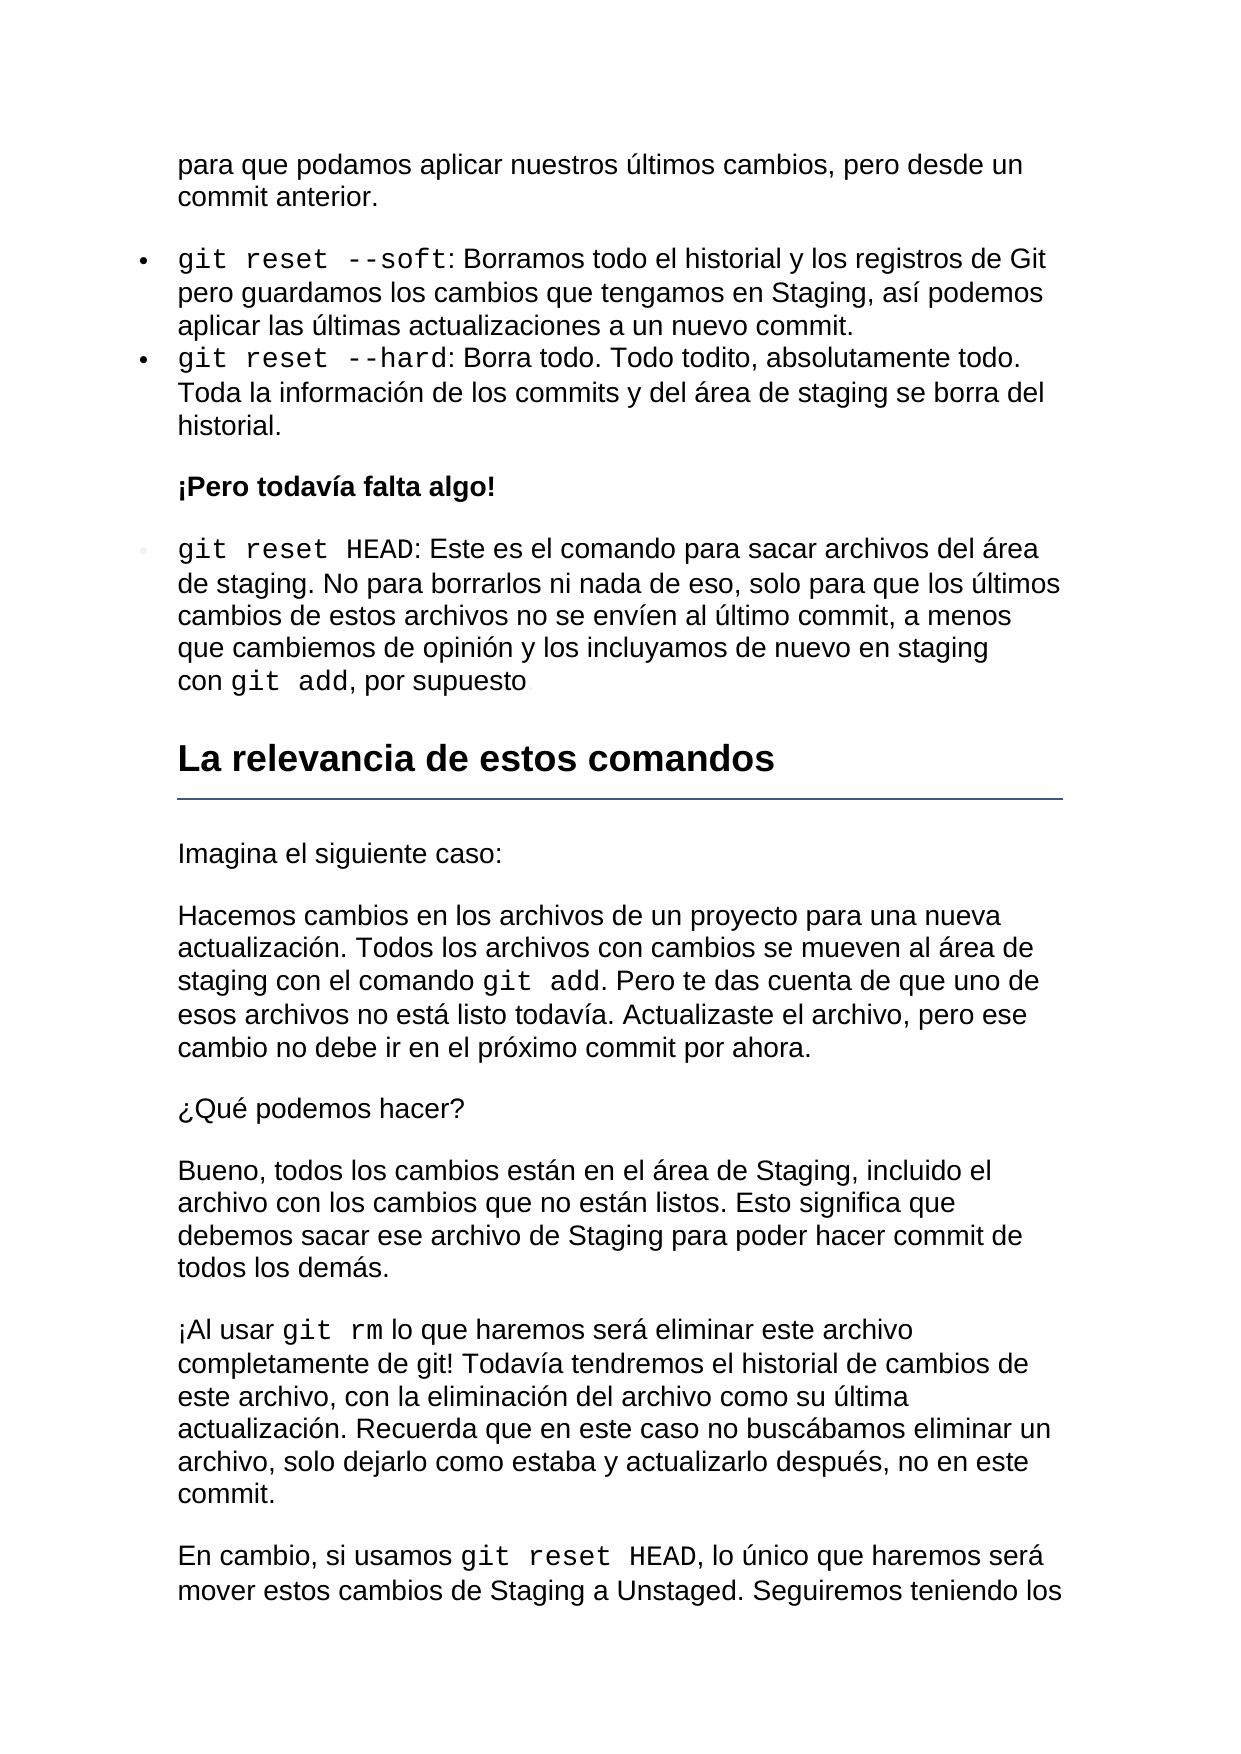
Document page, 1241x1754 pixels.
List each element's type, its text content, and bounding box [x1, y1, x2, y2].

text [177, 148, 1063, 212]
text Imagina el siguiente caso: [177, 837, 1063, 869]
text ¡Al usar git rm lo que haremos será eliminar este archivo completamente de git! Todavía tendremos el historial de cambios de este archivo, con la eliminación del archivo como su última actualización. Recuerda que en este caso no buscábamos eliminar un archivo, solo dejarlo como estaba y actualizarlo después, no en este commit. [177, 1313, 1063, 1509]
text ¿Qué podemos hacer? [177, 1092, 1063, 1125]
list git reset --hard: Borra todo. Todo todito, absolutamente todo. Toda la información de los commits y del área de staging se borra del historial. [140, 341, 1063, 441]
text Hacemos cambios en los archivos de un proyecto para una nueva actualización. Todos los archivos con cambios se mueven al área de staging con el comando git add. Pero te das cuenta de que uno de esos archivos no está listo todavía. Actualizaste el archivo, pero ese cambio no debe ir en el próximo commit por ahora. [177, 899, 1063, 1063]
list git reset HEAD: Este es el comando para sacar archivos del área de staging. No para borrarlos ni nada de eso, solo para que los últimos cambios de estos archivos no se envíen al último commit, a menos que cambiemos de opinión y los incluyamos de nuevo en staging con git add, por supuesto. [140, 532, 1063, 699]
text ¡Pero todavía falta algo! [177, 470, 1063, 502]
list git reset --soft: Borramos todo el historial y los registros de Git pero guardamos los cambios que tengamos en Staging, así podemos aplicar las últimas actualizaciones a un nuevo commit. [140, 242, 1063, 341]
text Bueno, todos los cambios están en el área de Staging, incluido el archivo con los cambios que no están listos. Esto significa que debemos sacar ese archivo de Staging para poder hacer commit de todos los demás. [177, 1154, 1063, 1283]
text La relevancia de estos comandos [177, 736, 1063, 798]
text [177, 1539, 1063, 1606]
